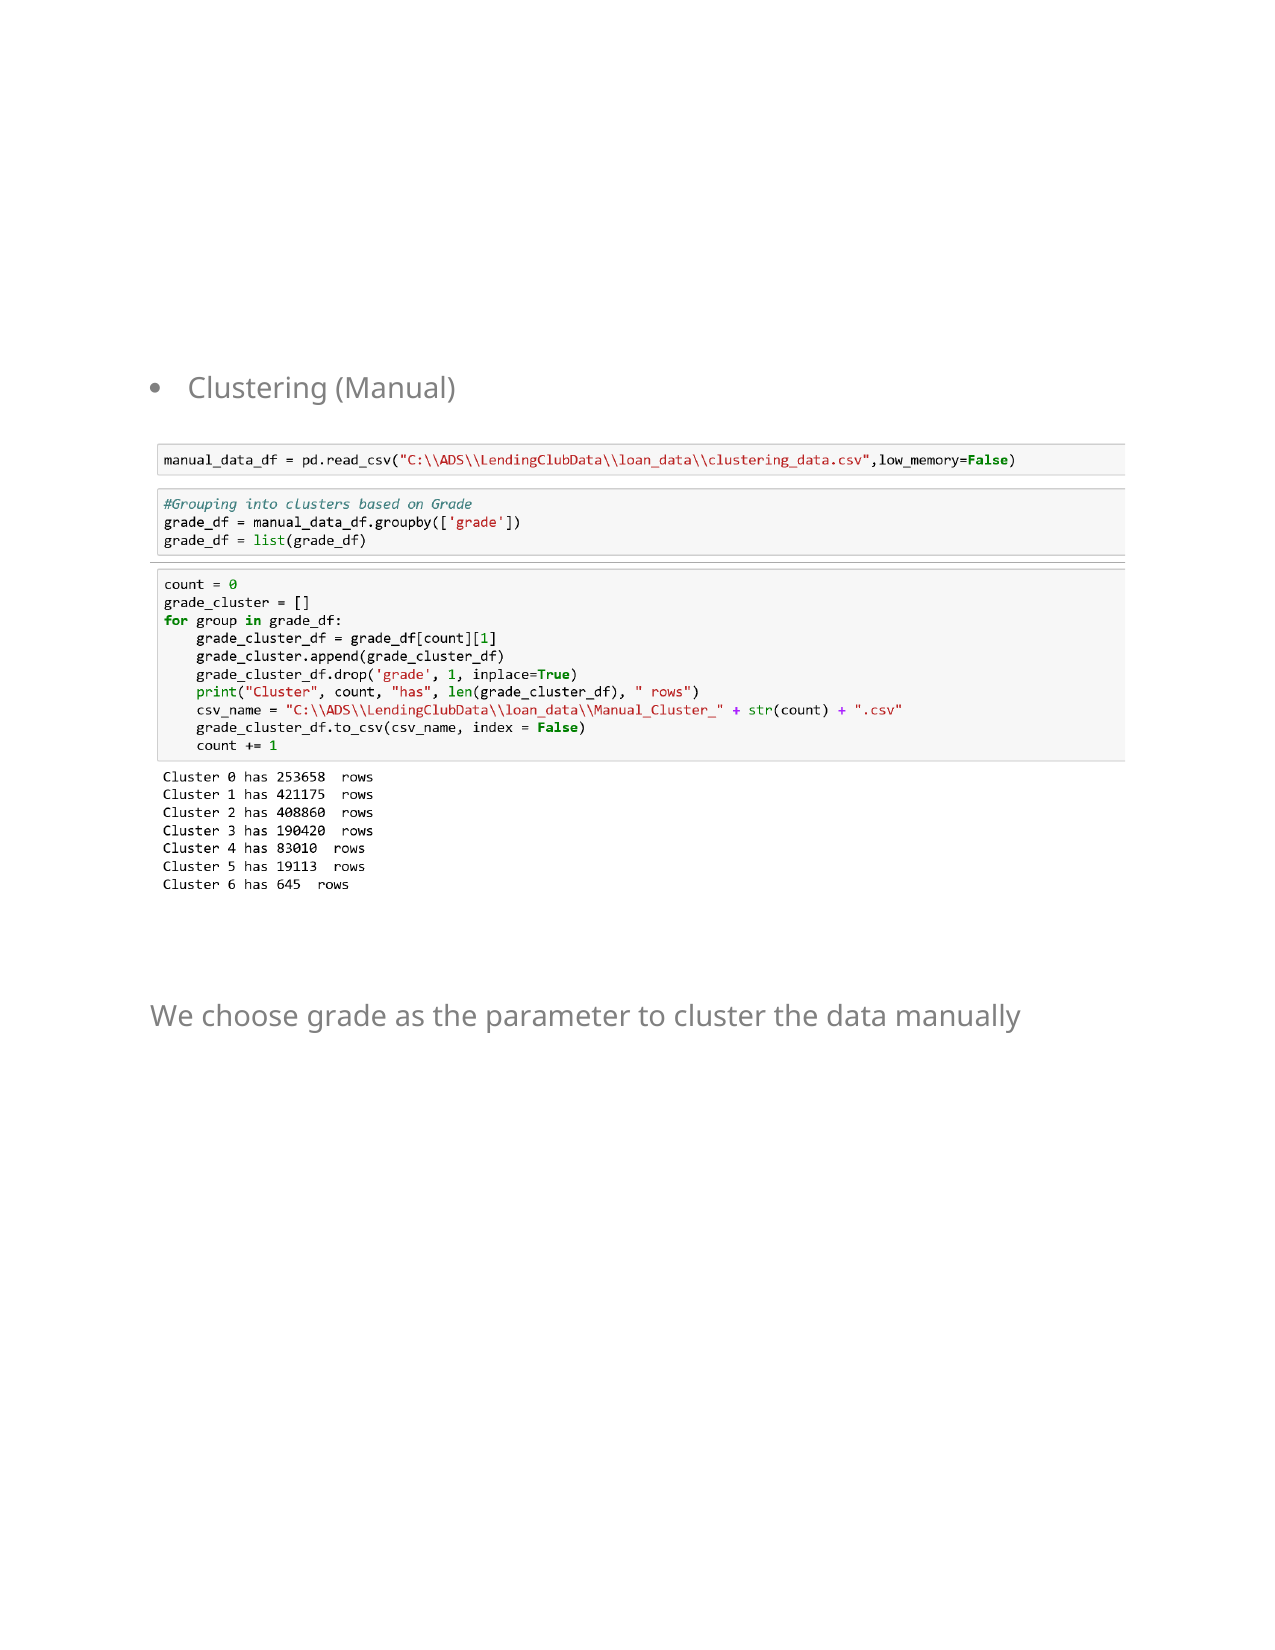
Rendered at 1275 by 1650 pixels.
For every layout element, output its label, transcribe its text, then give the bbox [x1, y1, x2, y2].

picture [150, 439, 1125, 893]
list Clustering (Manual) [150, 367, 1125, 407]
text We choose grade as the parameter to cluster the data manually [150, 995, 1125, 1034]
